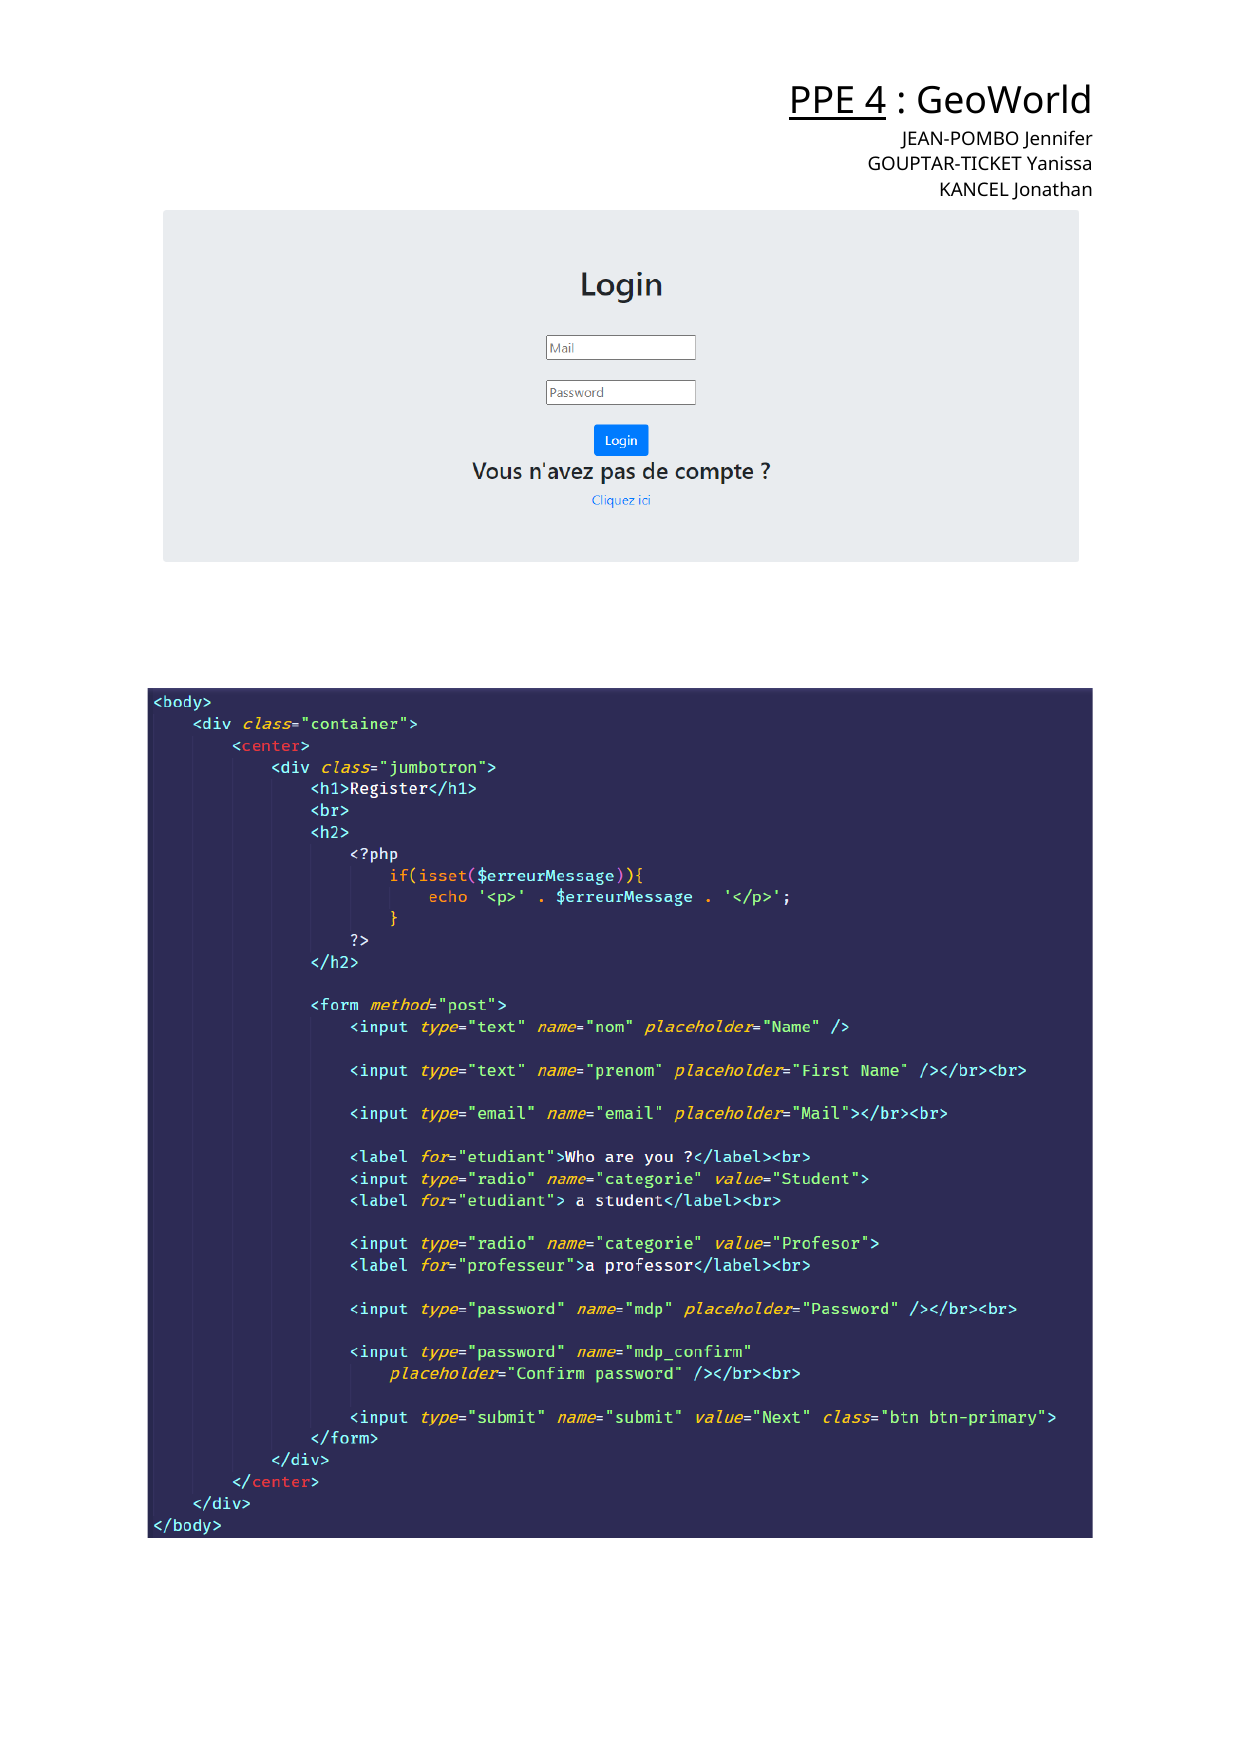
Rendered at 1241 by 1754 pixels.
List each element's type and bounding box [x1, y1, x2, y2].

picture [147, 688, 1093, 1538]
picture [147, 201, 1093, 576]
